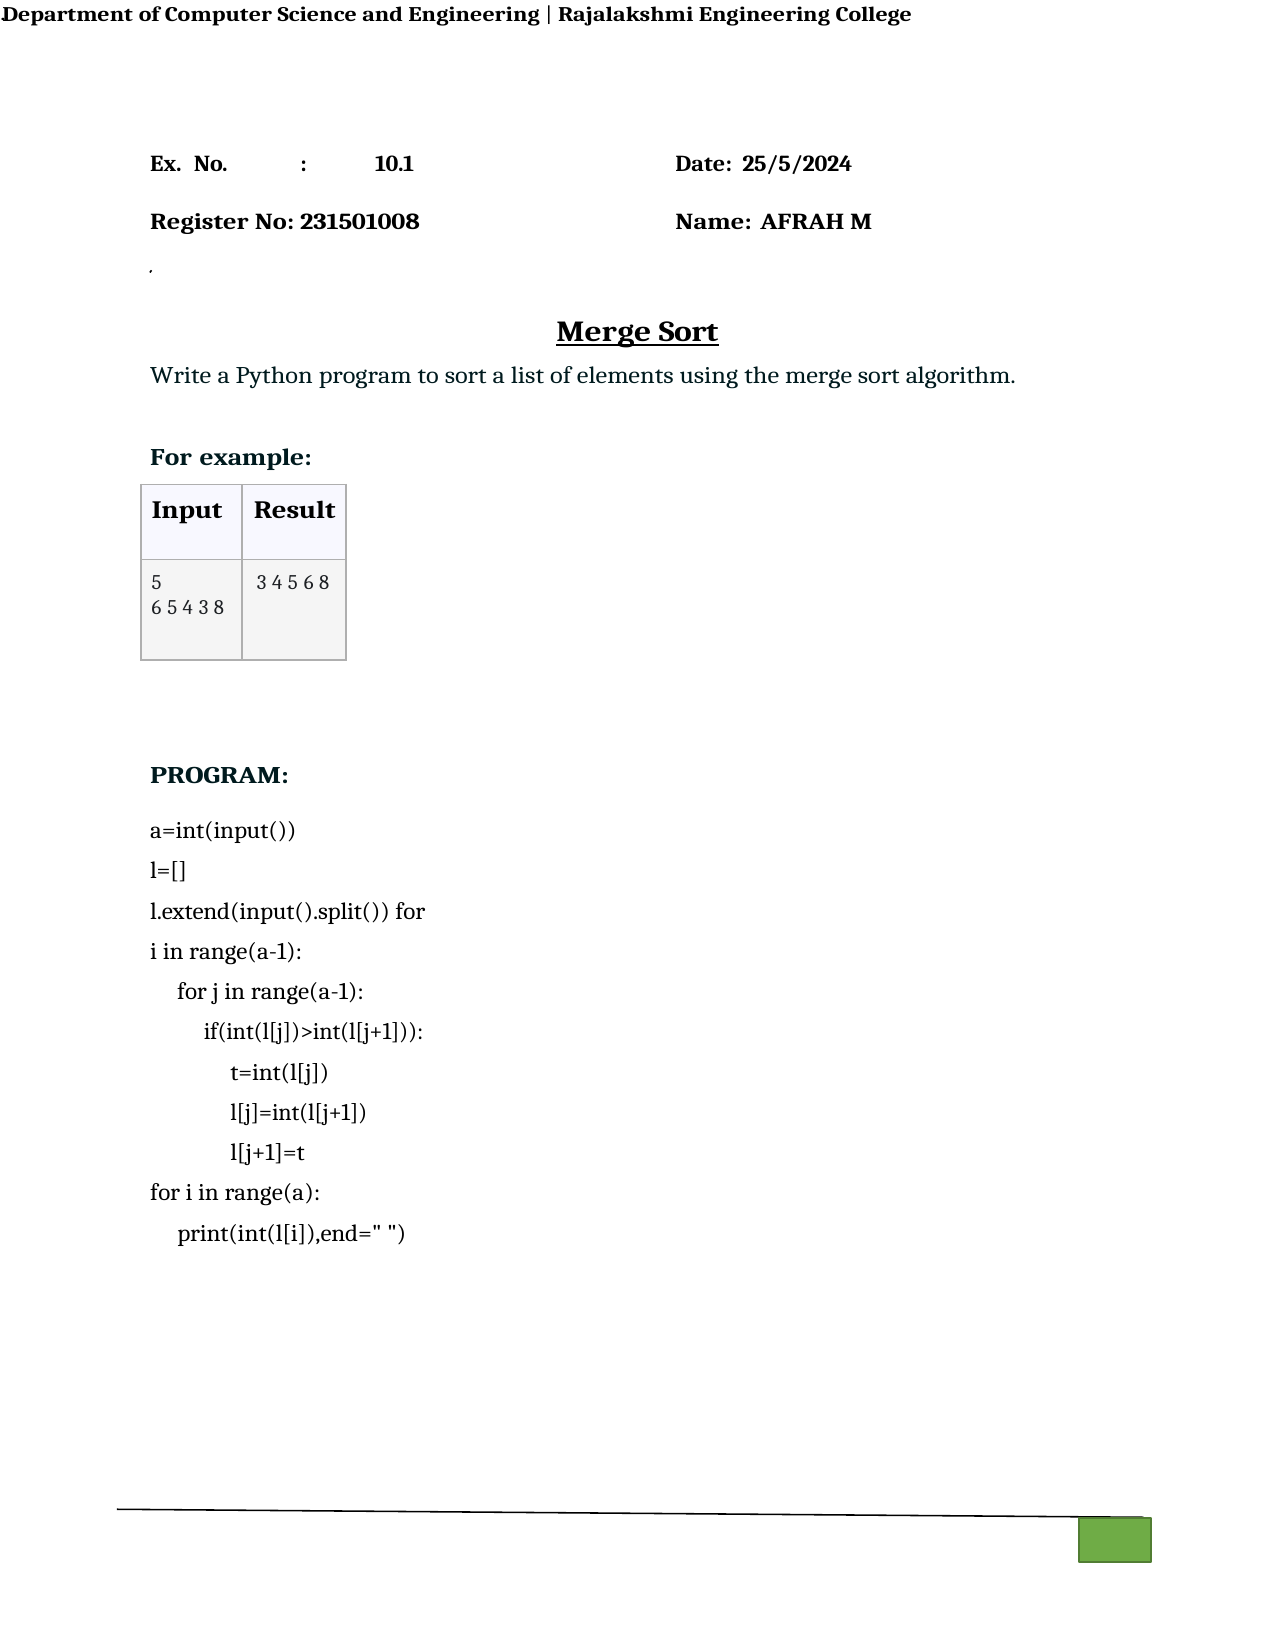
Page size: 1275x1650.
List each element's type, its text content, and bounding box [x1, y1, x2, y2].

text t=int(l[j]) l[j]=int(l[j+1]) l[j+1]=t [230, 1058, 427, 1166]
text a=int(input()) l=[] [150, 817, 333, 885]
text l.extend(input().split()) for i in range(a-1): [150, 898, 427, 965]
text Write a Python program to sort a list of elements using the merge sort algorithm. [150, 362, 1137, 390]
text PROGRAM: [150, 761, 1137, 789]
subtitle Merge Sort [138, 315, 1137, 349]
text Ex. No. : 10.1 Date: 25/5/2024 [150, 151, 1137, 177]
table_cell 5 6 5 4 3 8 [142, 560, 241, 659]
text for j in range(a-1): if(int(l[j])>int(l[j+1])): [177, 978, 495, 1046]
table_cell 3 4 5 6 8 [243, 560, 345, 659]
table_header Result [243, 485, 345, 559]
table_header Input [142, 485, 241, 559]
text for i in range(a): print(int(l[i]),end=" ") [150, 1179, 427, 1247]
text Register No: 231501008 Name: AFRAH M [150, 209, 1137, 235]
text For example: [150, 444, 1137, 472]
